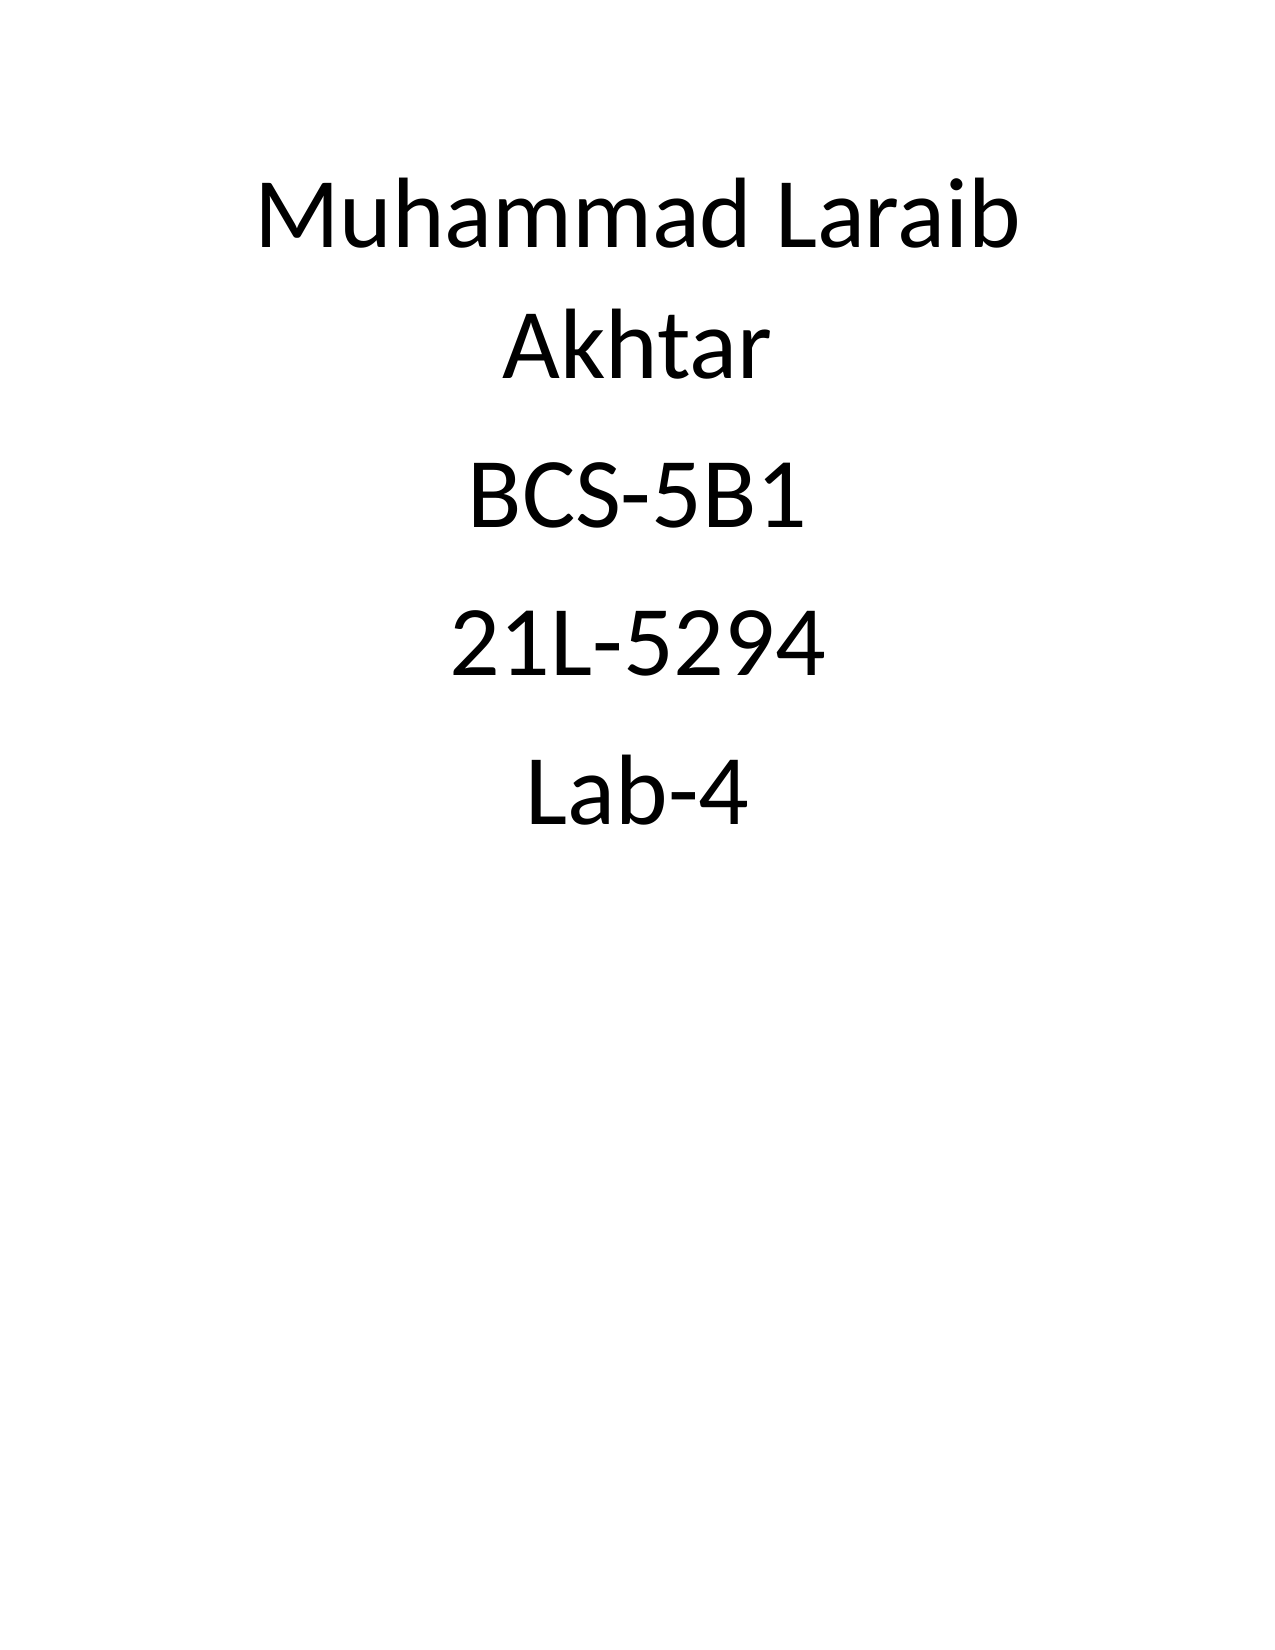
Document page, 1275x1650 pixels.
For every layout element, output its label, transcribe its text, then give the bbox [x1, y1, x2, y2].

text 21L-5294 [150, 579, 1125, 701]
text Muhammad Laraib Akhtar [150, 150, 1125, 404]
text BCS-5B1 [150, 430, 1125, 552]
text Lab-4 [150, 727, 1125, 849]
